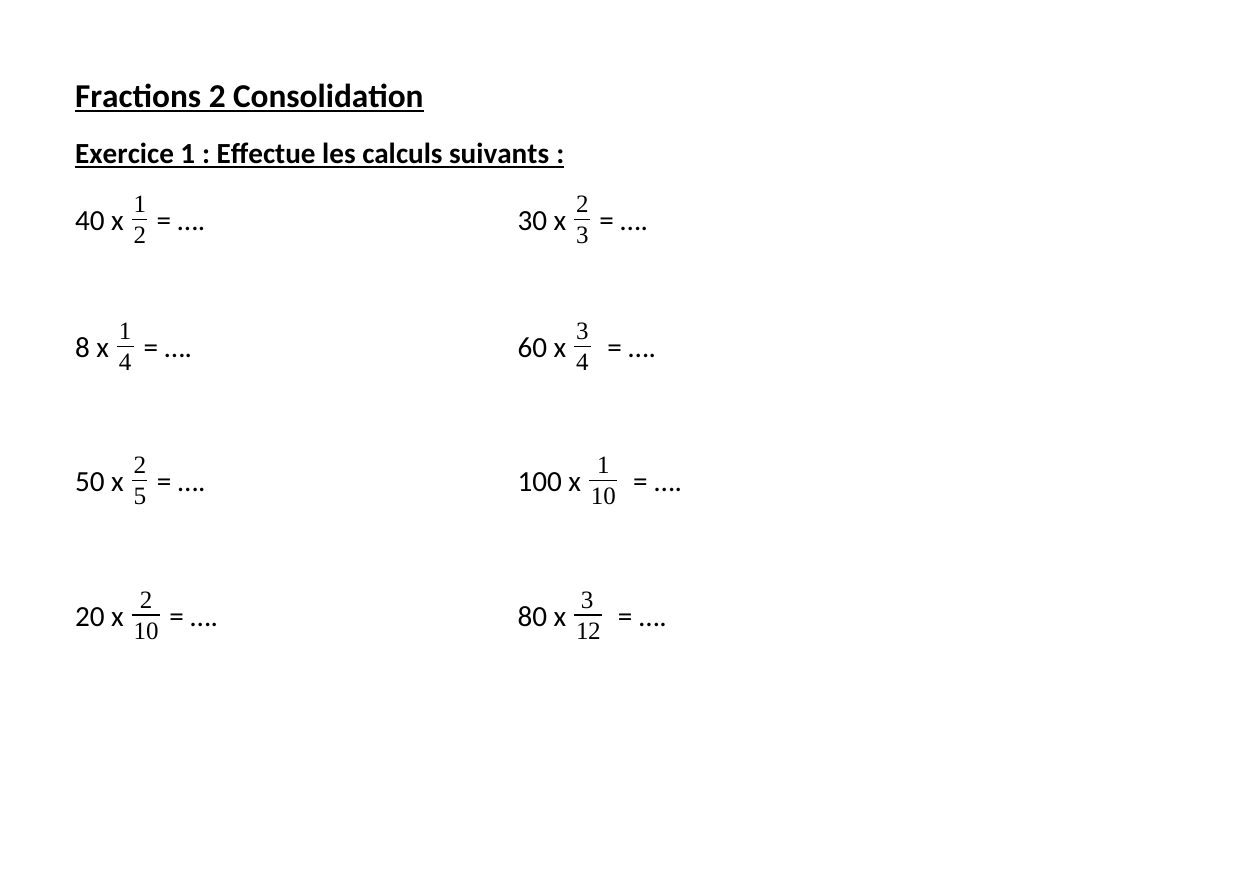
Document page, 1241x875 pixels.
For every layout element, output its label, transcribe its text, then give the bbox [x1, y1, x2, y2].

text 40 x = …. 30 x = …. [75, 191, 1165, 250]
text Fractions 2 Consolidation [75, 75, 1165, 116]
text 8 x = …. 60 x = …. [75, 317, 1165, 376]
text 20 x = …. 80 x = …. [75, 586, 1165, 645]
text Exercice 1 : Effectue les calculs suivants : [75, 136, 1165, 171]
text 50 x = …. 100 x = …. [75, 452, 1165, 511]
